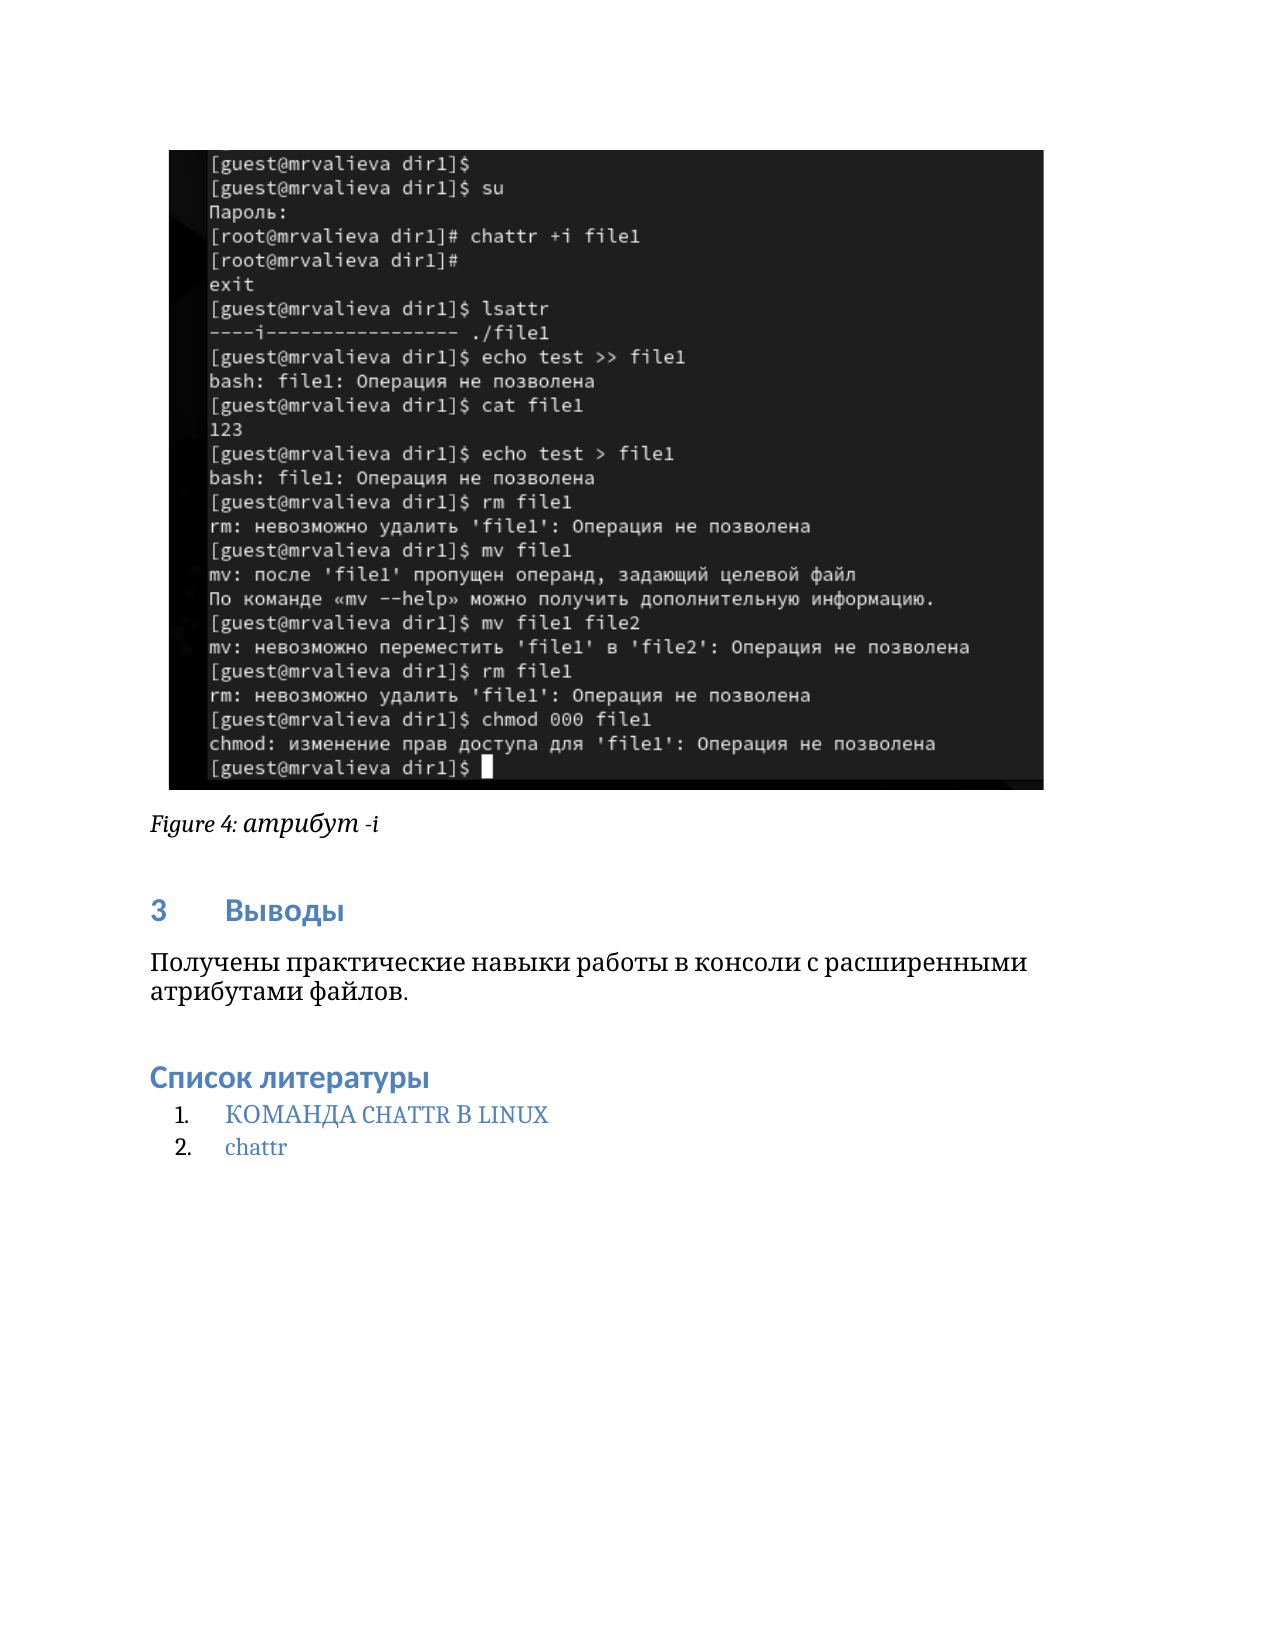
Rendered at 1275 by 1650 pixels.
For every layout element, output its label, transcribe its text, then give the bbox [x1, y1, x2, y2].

picture [168, 150, 1044, 790]
list chattr [175, 1133, 1125, 1162]
text Получены практические навыки работы в консоли с расширенными атрибутами файлов. [150, 949, 1125, 1006]
list КОМАНДА CHATTR В LINUX [175, 1101, 1125, 1129]
subtitle Список литературы [150, 1056, 1125, 1097]
subtitle 3 Выводы [150, 889, 1125, 930]
text Figure 4: атрибут -i [150, 810, 1125, 839]
